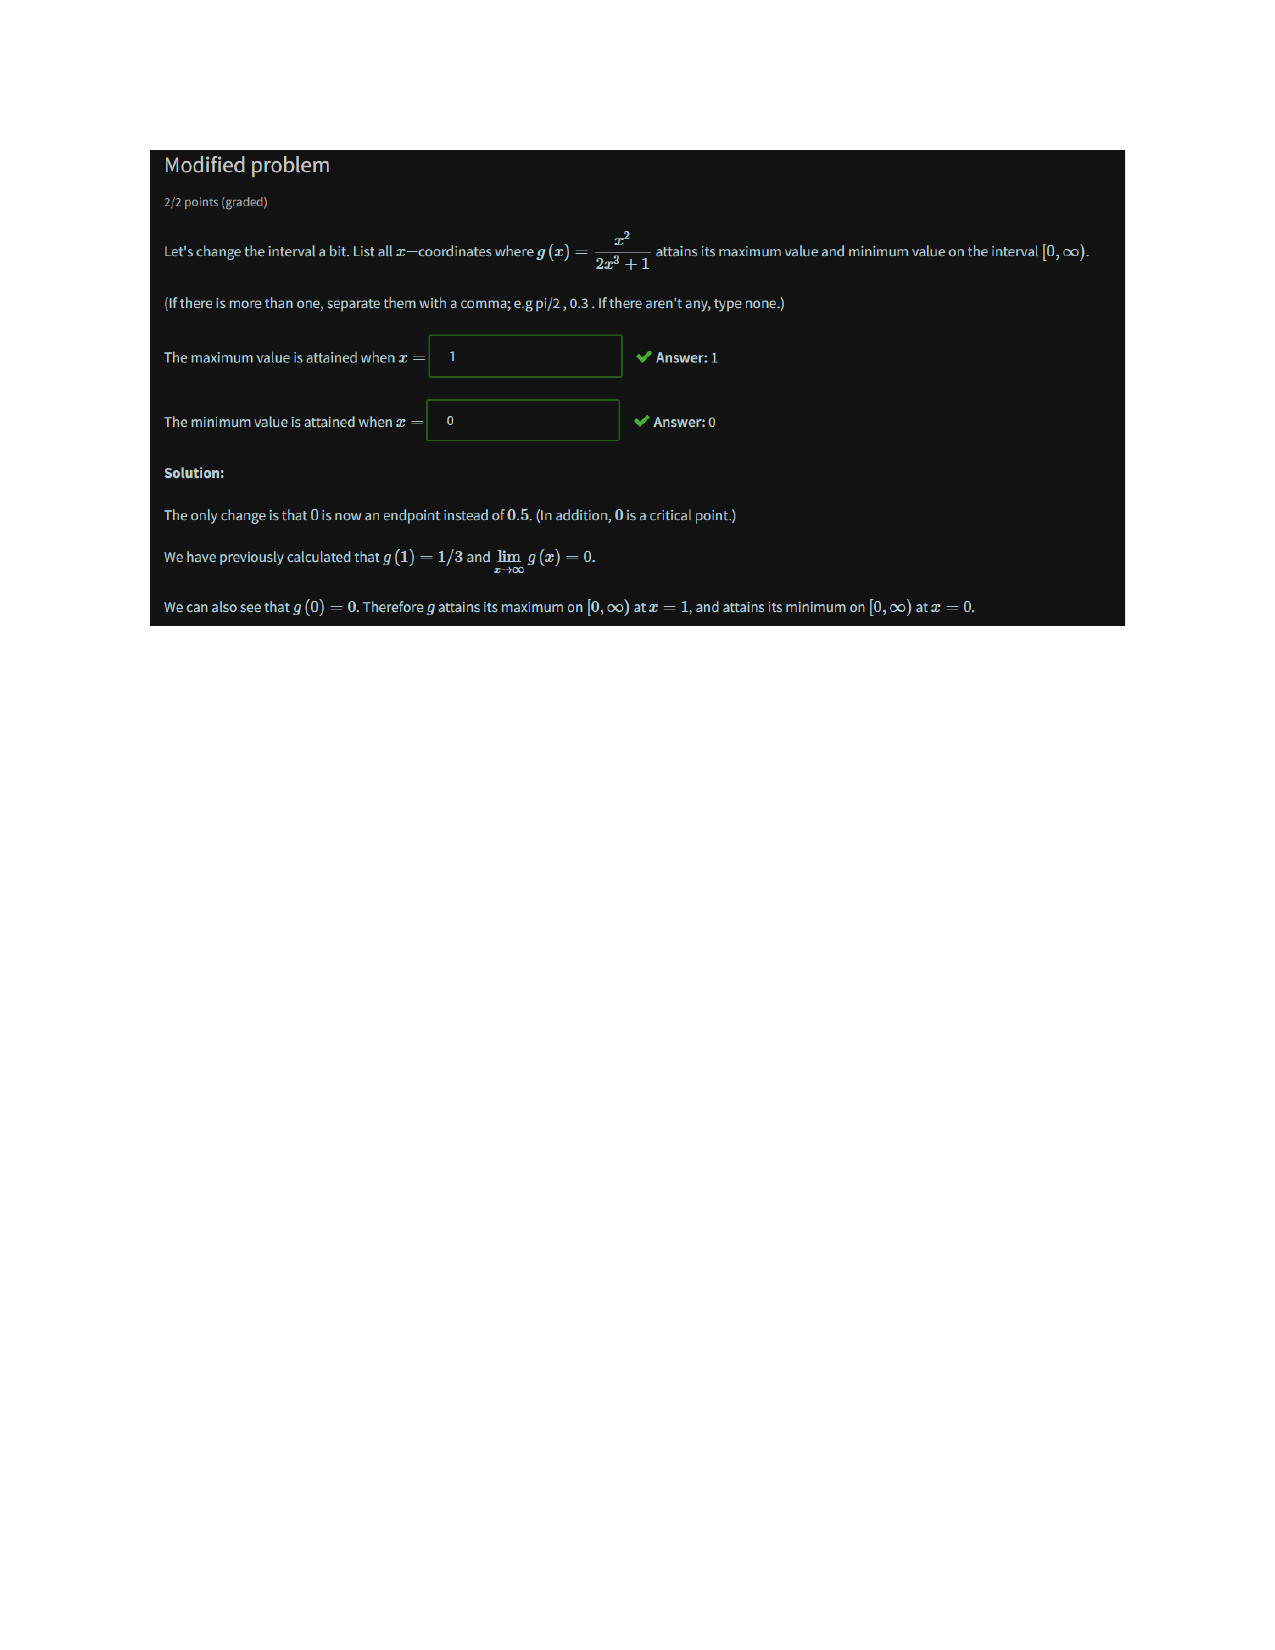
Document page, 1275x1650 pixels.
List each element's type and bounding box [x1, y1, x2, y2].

picture [150, 150, 1125, 626]
